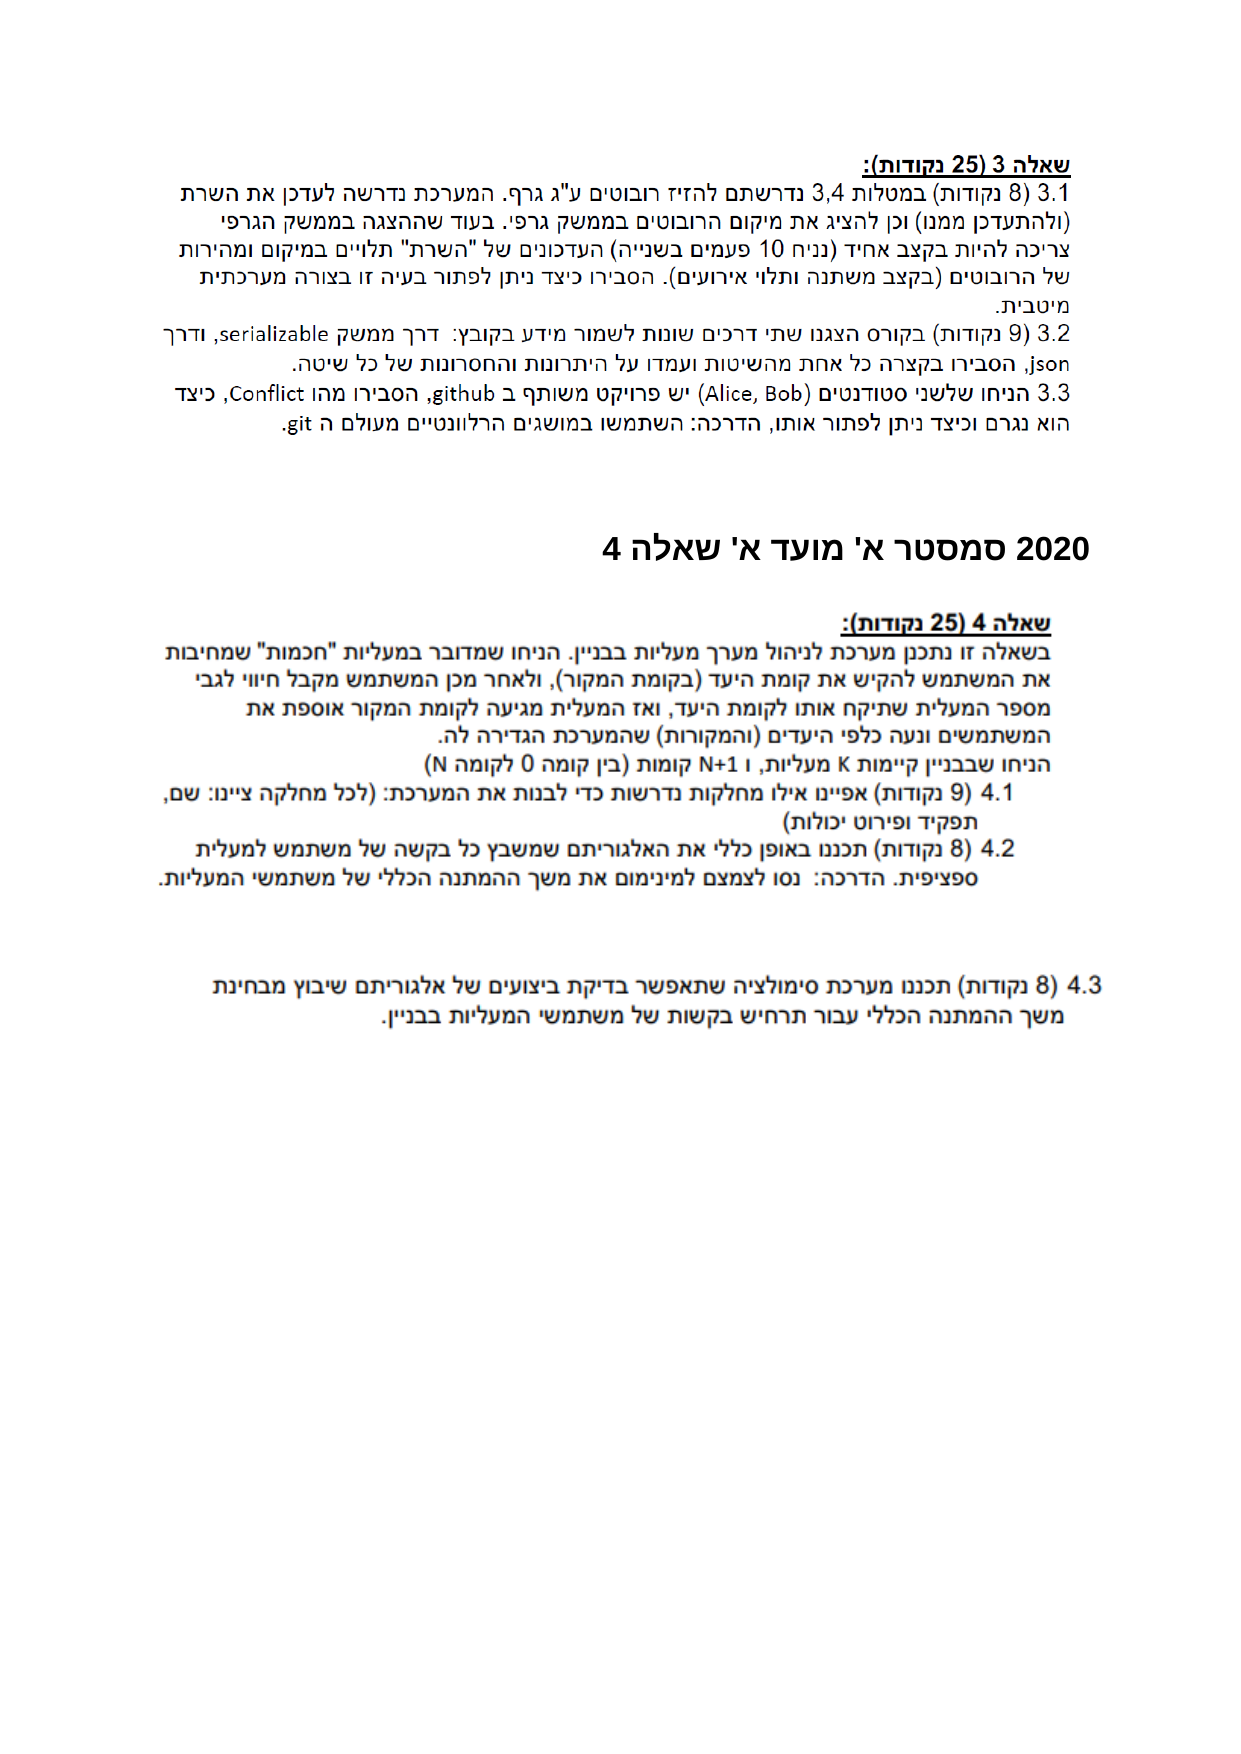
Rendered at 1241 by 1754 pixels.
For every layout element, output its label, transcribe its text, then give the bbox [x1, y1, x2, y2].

text 2020 סמסטר א' מועד א' שאלה 4 [150, 529, 1090, 568]
picture [150, 587, 1090, 925]
picture [197, 939, 1138, 1047]
picture [150, 150, 1090, 450]
